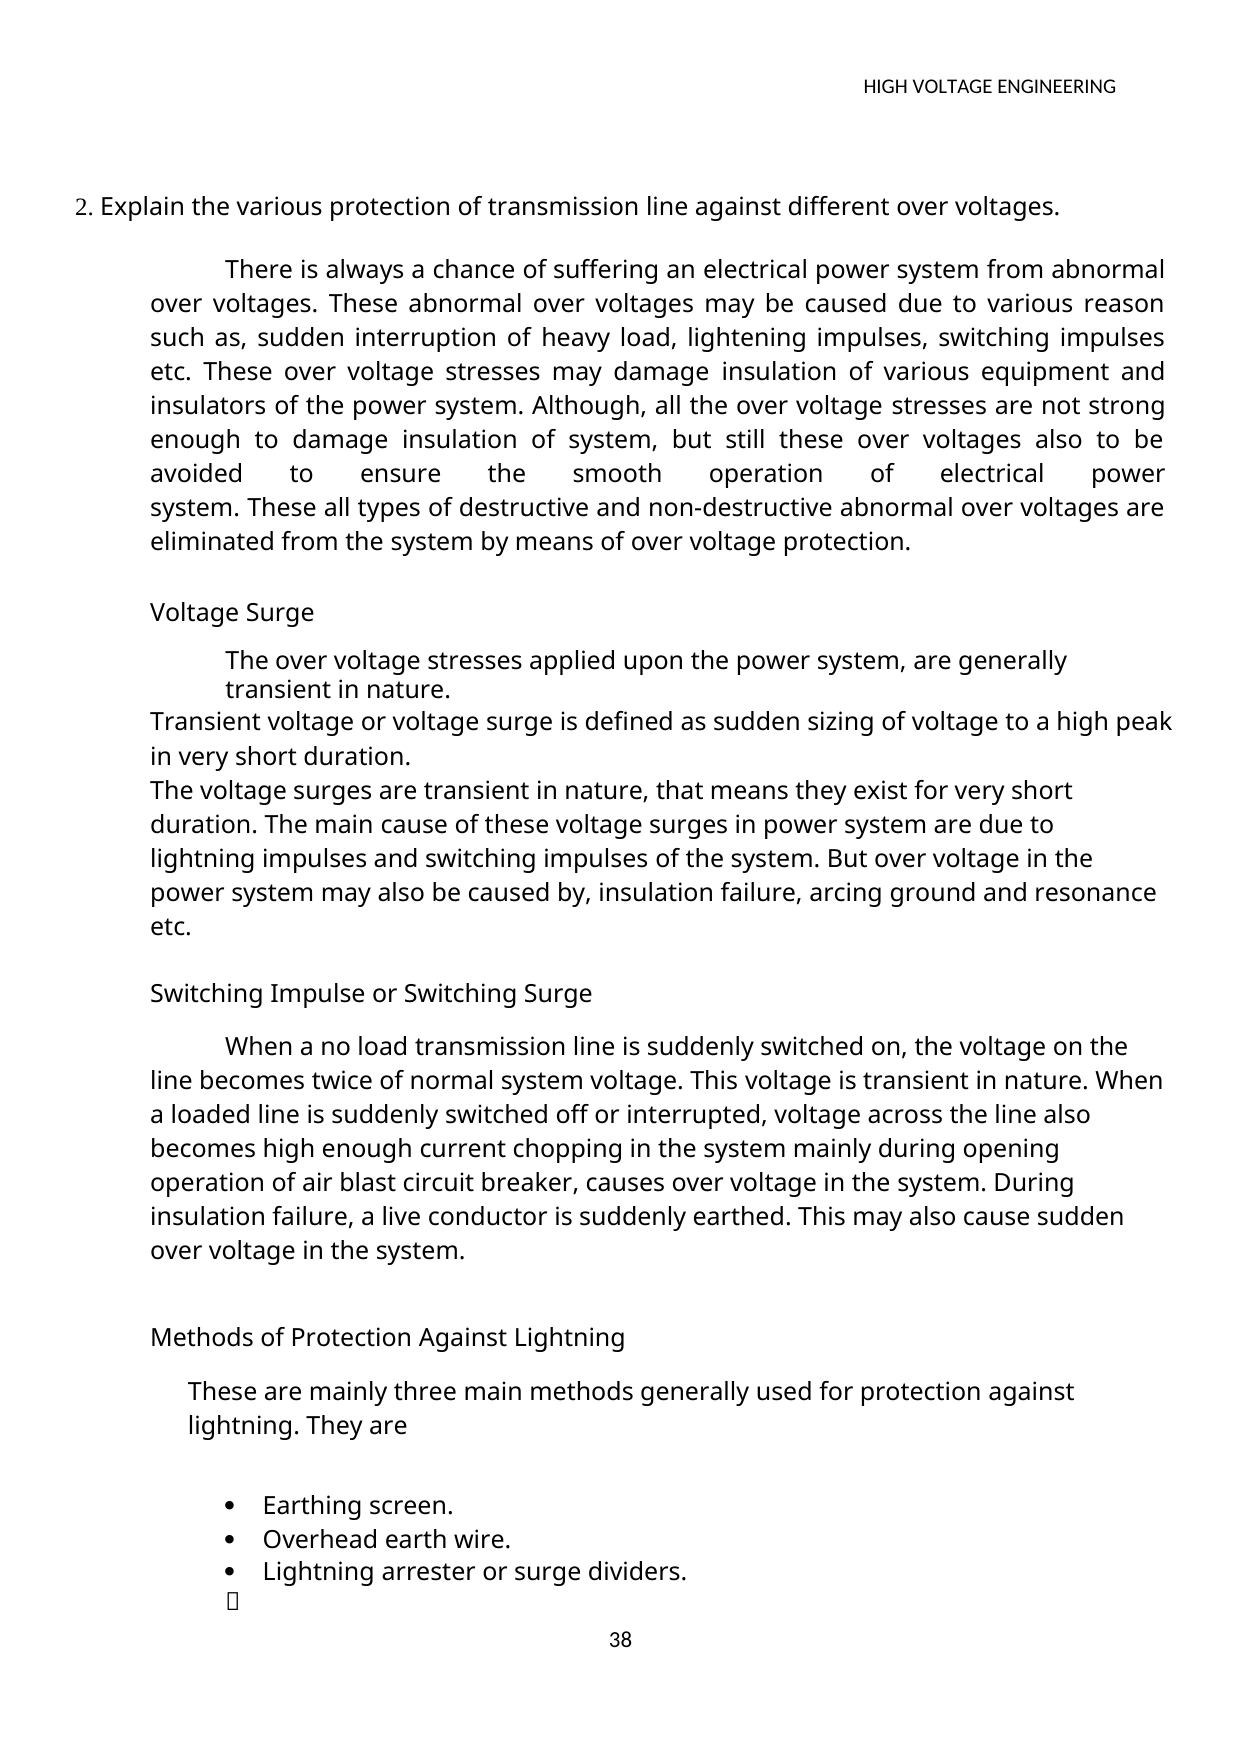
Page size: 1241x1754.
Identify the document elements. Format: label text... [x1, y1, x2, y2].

list Earthing screen. [225, 1487, 1178, 1521]
text Methods of Protection Against Lightning [150, 1320, 1178, 1354]
text Voltage Surge [150, 594, 1178, 628]
list Overhead earth wire. [225, 1521, 1178, 1556]
text There is always a chance of suffering an electrical power system from abnormal over voltages. These abnormal over voltages may be caused due to various reason such as, sudden interruption of heavy load, lightening impulses, switching impulses etc. These over voltage stresses may damage insulation of various equipment and insulators of the power system. Although, all the over voltage stresses are not strong enough to damage insulation of system, but still these over voltages also to be avoided to ensure the smooth operation of electrical power system. These all types of destructive and non-destructive abnormal over voltages are eliminated from the system by means of over voltage protection. [150, 252, 1166, 558]
text The voltage surges are transient in nature, that means they exist for very short duration. The main cause of these voltage surges in power system are due to lightning impulses and switching impulses of the system. But over voltage in the power system may also be caused by, insulation failure, arcing ground and resonance etc. [150, 772, 1164, 943]
text The over voltage stresses applied upon the power system, are generally transient in nature. [225, 646, 1178, 704]
text Transient voltage or voltage surge is defined as sudden sizing of voltage to a high peak in very short duration. [150, 704, 1178, 772]
list Explain the various protection of transmission line against different over voltages. [75, 188, 1178, 222]
text  [225, 1586, 1178, 1616]
text These are mainly three main methods generally used for protection against lightning. They are [188, 1373, 1178, 1441]
list Lightning arrester or surge dividers. [225, 1556, 1178, 1586]
text Switching Impulse or Switching Surge [150, 976, 1178, 1010]
text When a no load transmission line is suddenly switched on, the voltage on the line becomes twice of normal system voltage. This voltage is transient in nature. When a loaded line is suddenly switched off or interrupted, voltage across the line also becomes high enough current chopping in the system mainly during opening operation of air blast circuit breaker, causes over voltage in the system. During insulation failure, a live conductor is suddenly earthed. This may also cause sudden over voltage in the system. [150, 1028, 1164, 1267]
